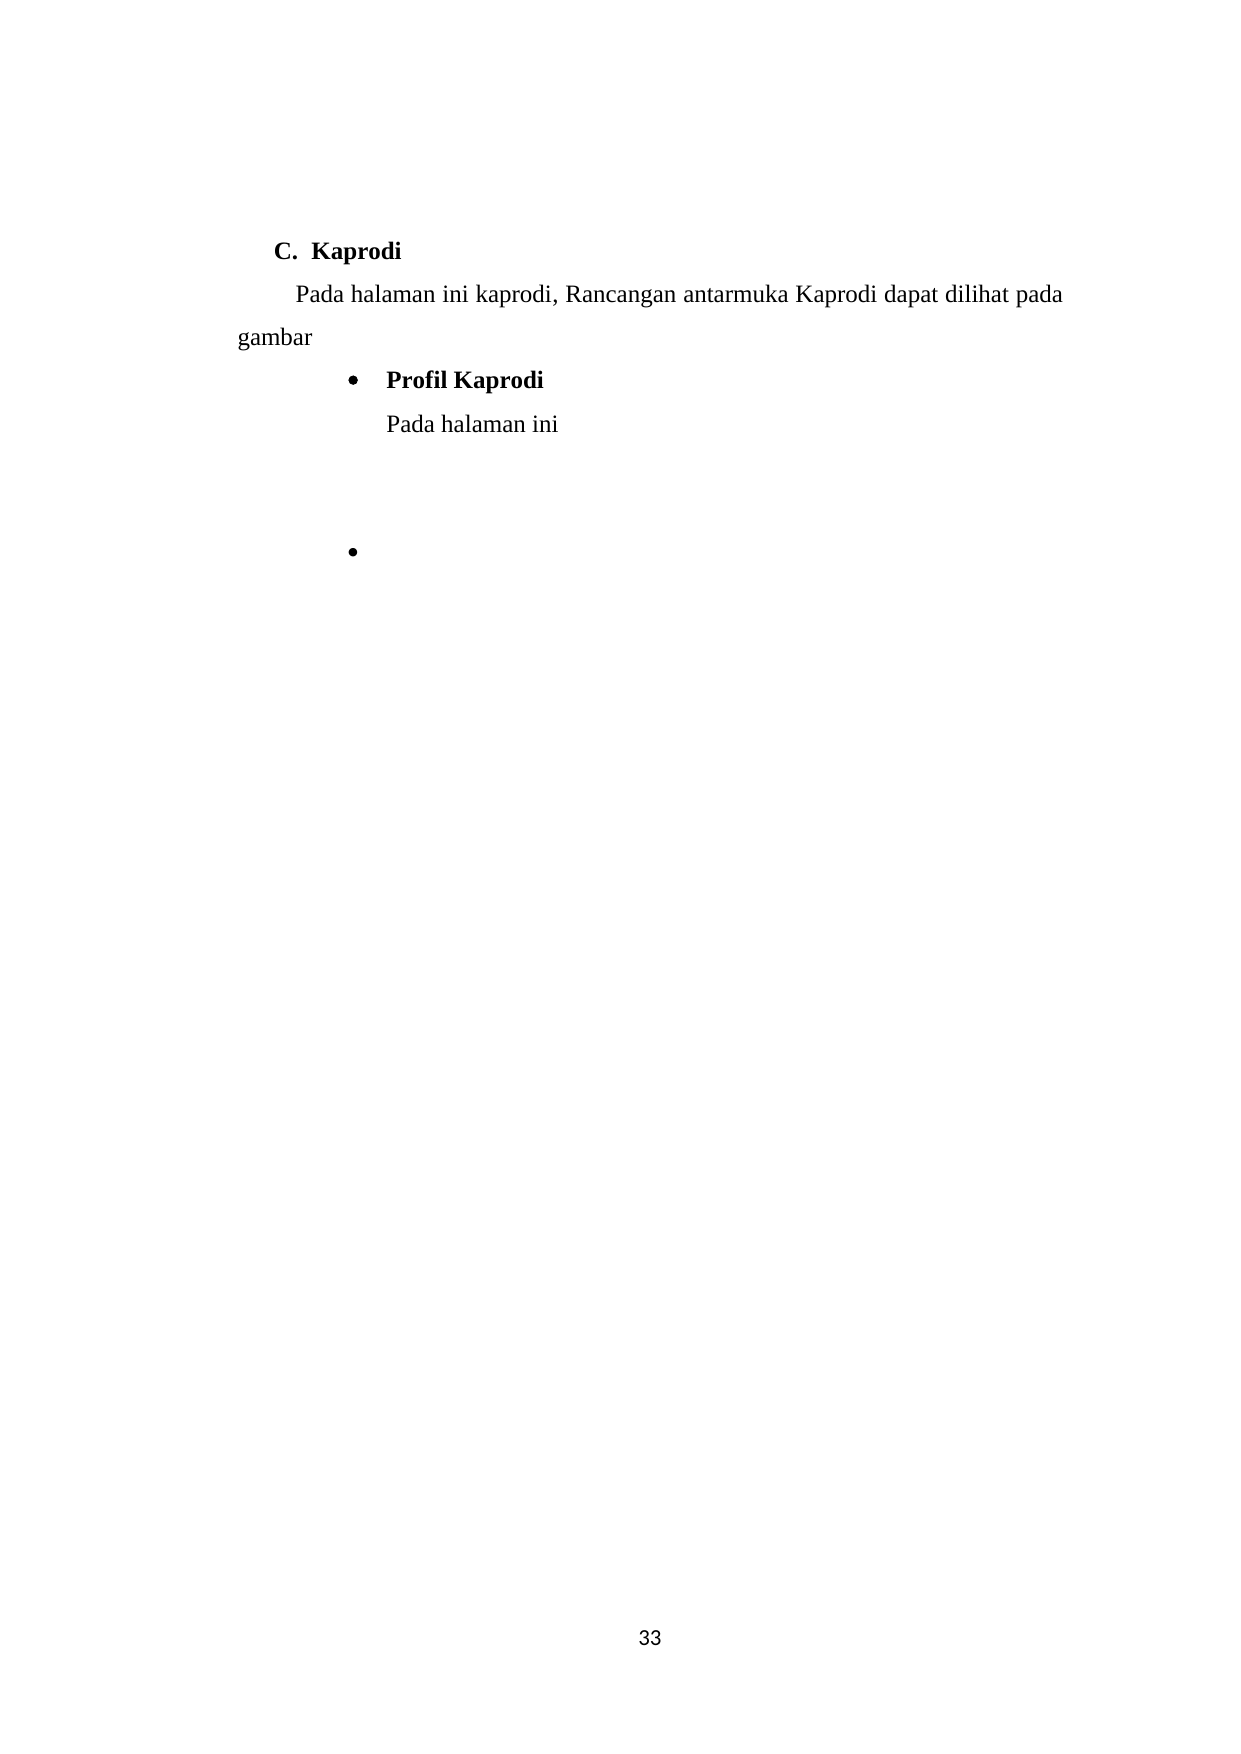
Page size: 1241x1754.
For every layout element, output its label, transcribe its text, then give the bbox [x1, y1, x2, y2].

list Kaprodi [274, 236, 1063, 265]
list Profil Kaprodi [349, 366, 1063, 394]
text Pada halaman ini kaprodi, Rancangan antarmuka Kaprodi dapat dilihat pada gambar [237, 279, 1063, 351]
text Pada halaman ini [386, 409, 1063, 437]
